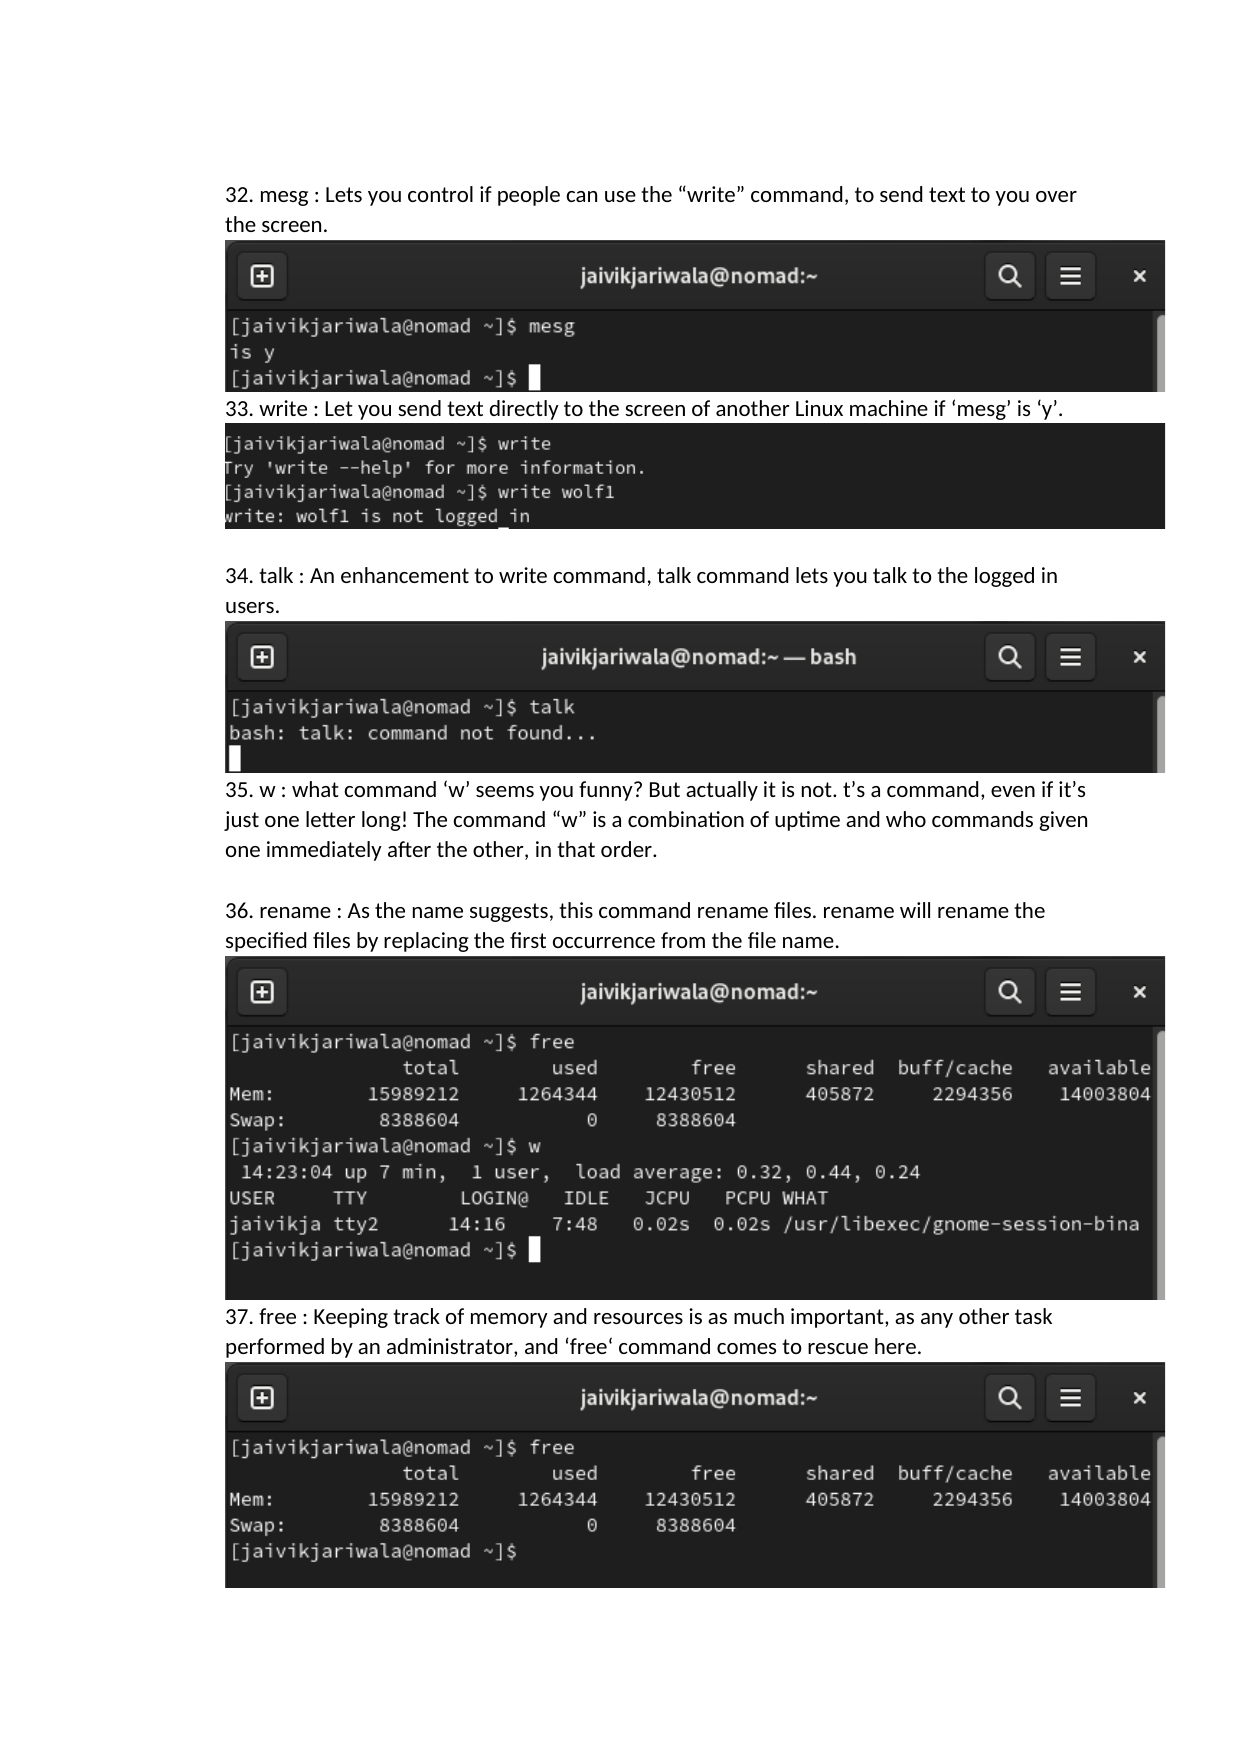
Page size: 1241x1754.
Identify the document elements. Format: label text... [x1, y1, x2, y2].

list 35. w : what command ‘w’ seems you funny? But actually it is not. t’s a command, even if it’s just one letter long! The command “w” is a combination of uptime and who commands given one immediately after the other, in that order. [225, 775, 1090, 863]
picture [225, 621, 1166, 773]
list 37. free : Keeping track of memory and resources is as much important, as any other task performed by an administrator, and ‘free‘ command comes to rescue here. [225, 1302, 1090, 1360]
list 33. write : Let you send text directly to the screen of another Linux machine if ‘mesg’ is ‘y’. [225, 394, 1090, 422]
list 36. rename : As the name suggests, this command rename files. rename will rename the specified files by replacing the first occurrence from the file name. [225, 896, 1090, 954]
picture [225, 1362, 1166, 1588]
picture [225, 423, 1166, 529]
picture [225, 956, 1166, 1300]
list 32. mesg : Lets you control if people can use the “write” command, to send text to you over the screen. [225, 180, 1090, 238]
list 34. talk : An enhancement to write command, talk command lets you talk to the logged in users. [225, 561, 1090, 620]
picture [225, 240, 1166, 392]
